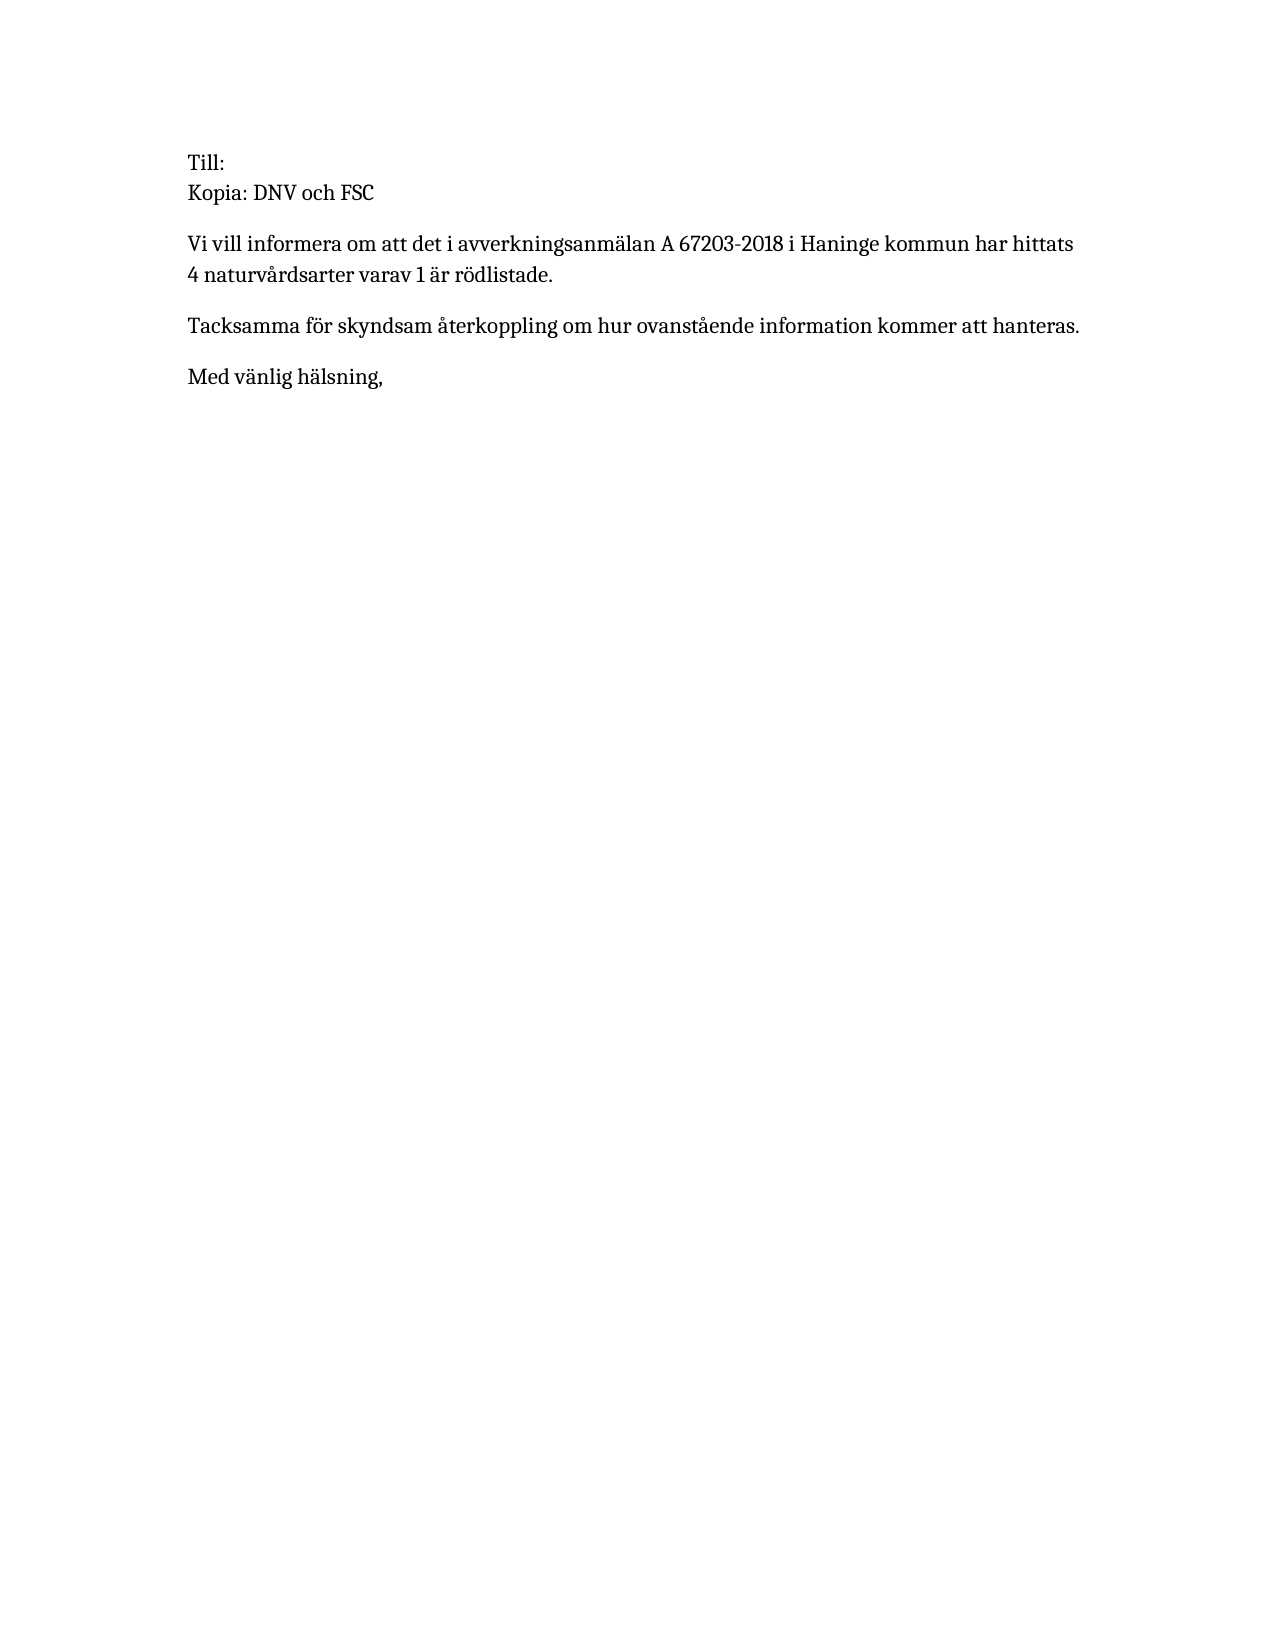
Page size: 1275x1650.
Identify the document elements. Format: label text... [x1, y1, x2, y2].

text Tacksamma för skyndsam återkoppling om hur ovanstående information kommer att hanteras. [187, 312, 1087, 339]
text Med vänlig hälsning, [187, 363, 1087, 420]
text Till: Kopia: DNV och FSC [187, 150, 1087, 207]
text Vi vill informera om att det i avverkningsanmälan A 67203-2018 i Haninge kommun har hittats 4 naturvårdsarter varav 1 är rödlistade. [187, 231, 1087, 288]
